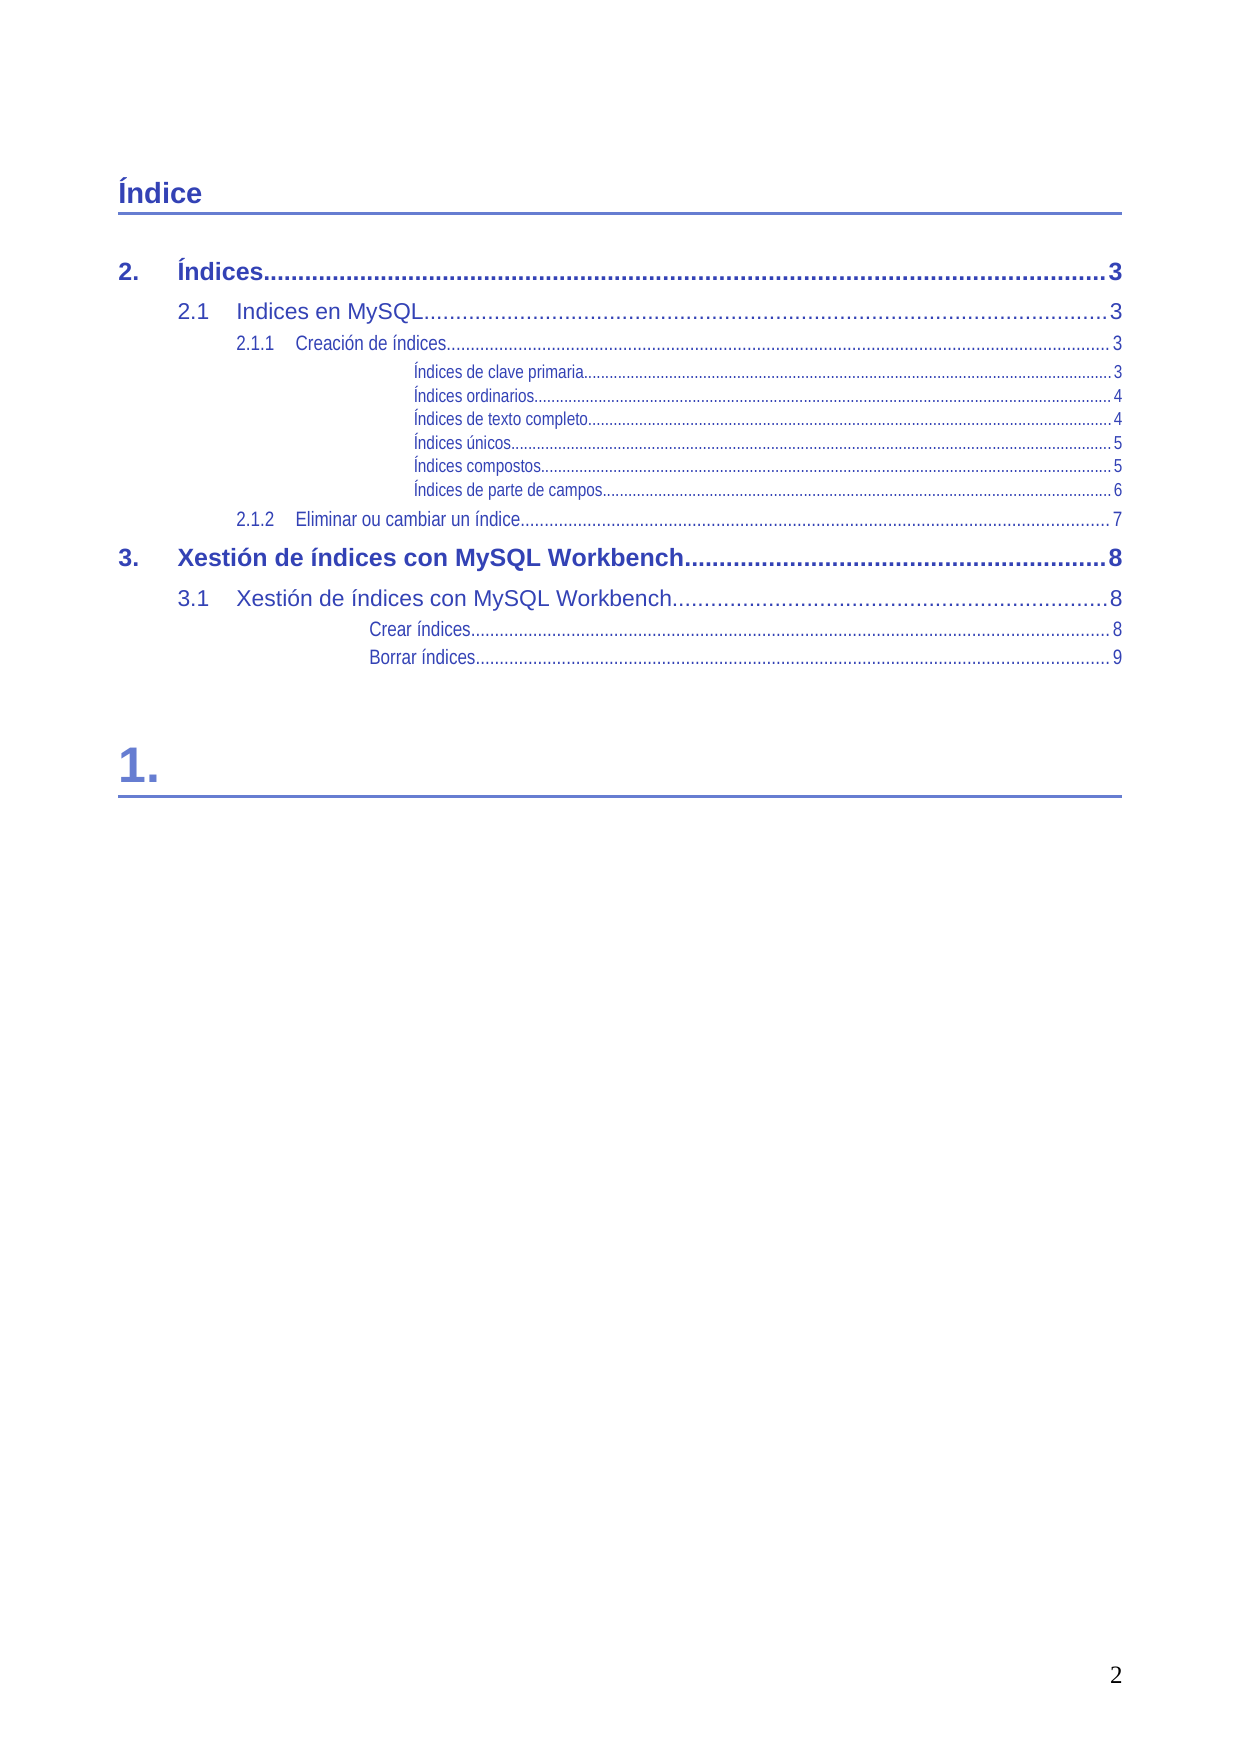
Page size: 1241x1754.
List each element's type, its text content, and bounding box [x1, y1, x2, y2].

text Índices ordinarios 4 [413, 384, 1122, 406]
text Índice [118, 176, 1122, 212]
text Índices de parte de campos 6 [413, 479, 1122, 501]
text 2.1 Indices en MySQL 3 [177, 298, 1122, 324]
text 2.1.2 Eliminar ou cambiar un índice 7 [236, 507, 1122, 531]
text 3.1 Xestión de índices con MySQL Workbench 8 [177, 584, 1122, 611]
text Crear índices 8 [354, 617, 1122, 641]
text Índices compostos 5 [413, 455, 1122, 477]
text 3. Xestión de índices con MySQL Workbench 8 [118, 543, 1122, 572]
text 2.1.1 Creación de índices 3 [236, 331, 1122, 354]
text 2. Índices 3 [118, 257, 1122, 286]
text Índices de texto completo 4 [413, 408, 1122, 430]
text Índices de clave primaria 3 [413, 361, 1122, 382]
text Borrar índices 9 [354, 645, 1122, 669]
text Índices únicos 5 [413, 432, 1122, 453]
